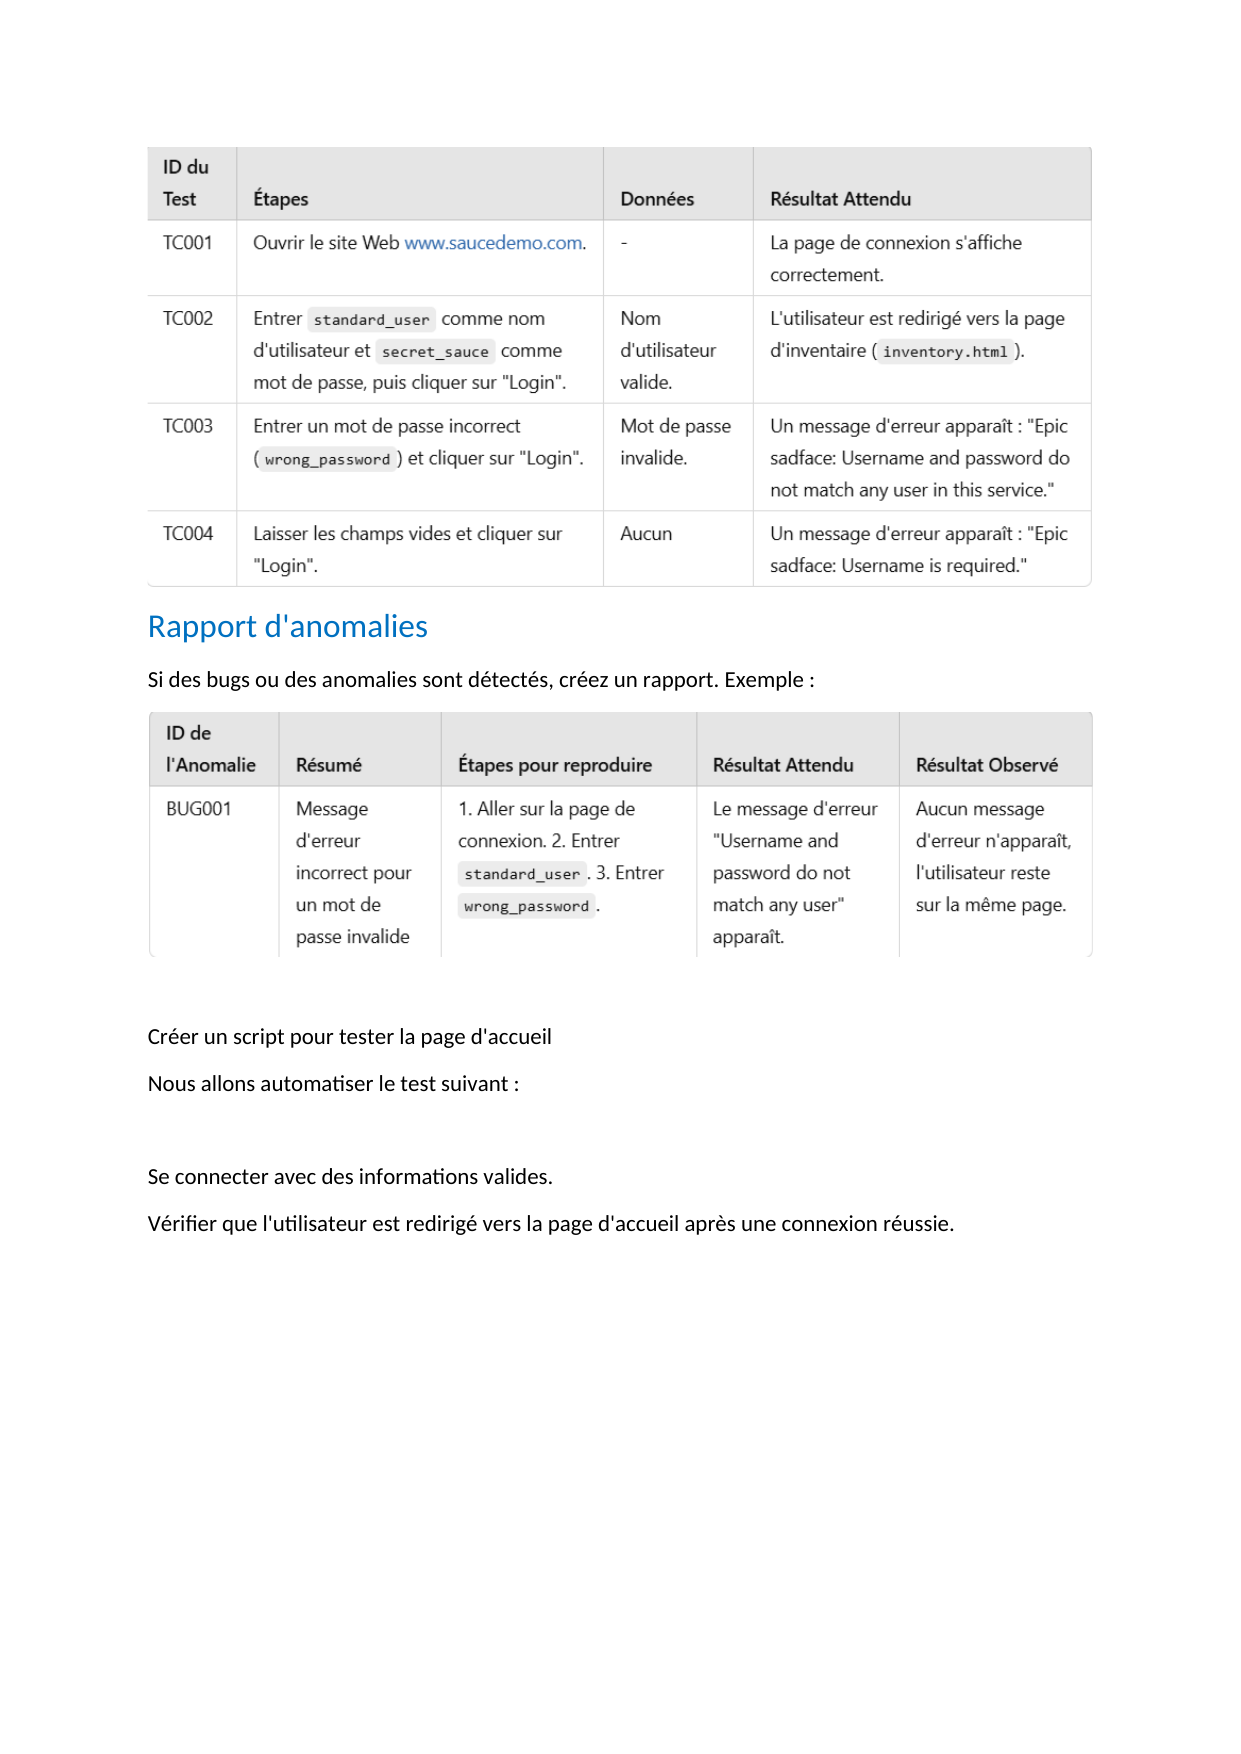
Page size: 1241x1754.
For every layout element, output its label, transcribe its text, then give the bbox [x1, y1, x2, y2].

text Si des bugs ou des anomalies sont détectés, créez un rapport. Exemple : [148, 666, 1093, 694]
text Se connecter avec des informations valides. [148, 1162, 1093, 1191]
picture [147, 712, 1093, 957]
text Rapport d'anomalies [148, 605, 1093, 646]
text Vérifier que l'utilisateur est redirigé vers la page d'accueil après une connexion réussie. [148, 1209, 1093, 1237]
picture [147, 147, 1093, 587]
text Créer un script pour tester la page d'accueil [148, 1022, 1093, 1050]
text Nous allons automatiser le test suivant : [148, 1069, 1093, 1097]
